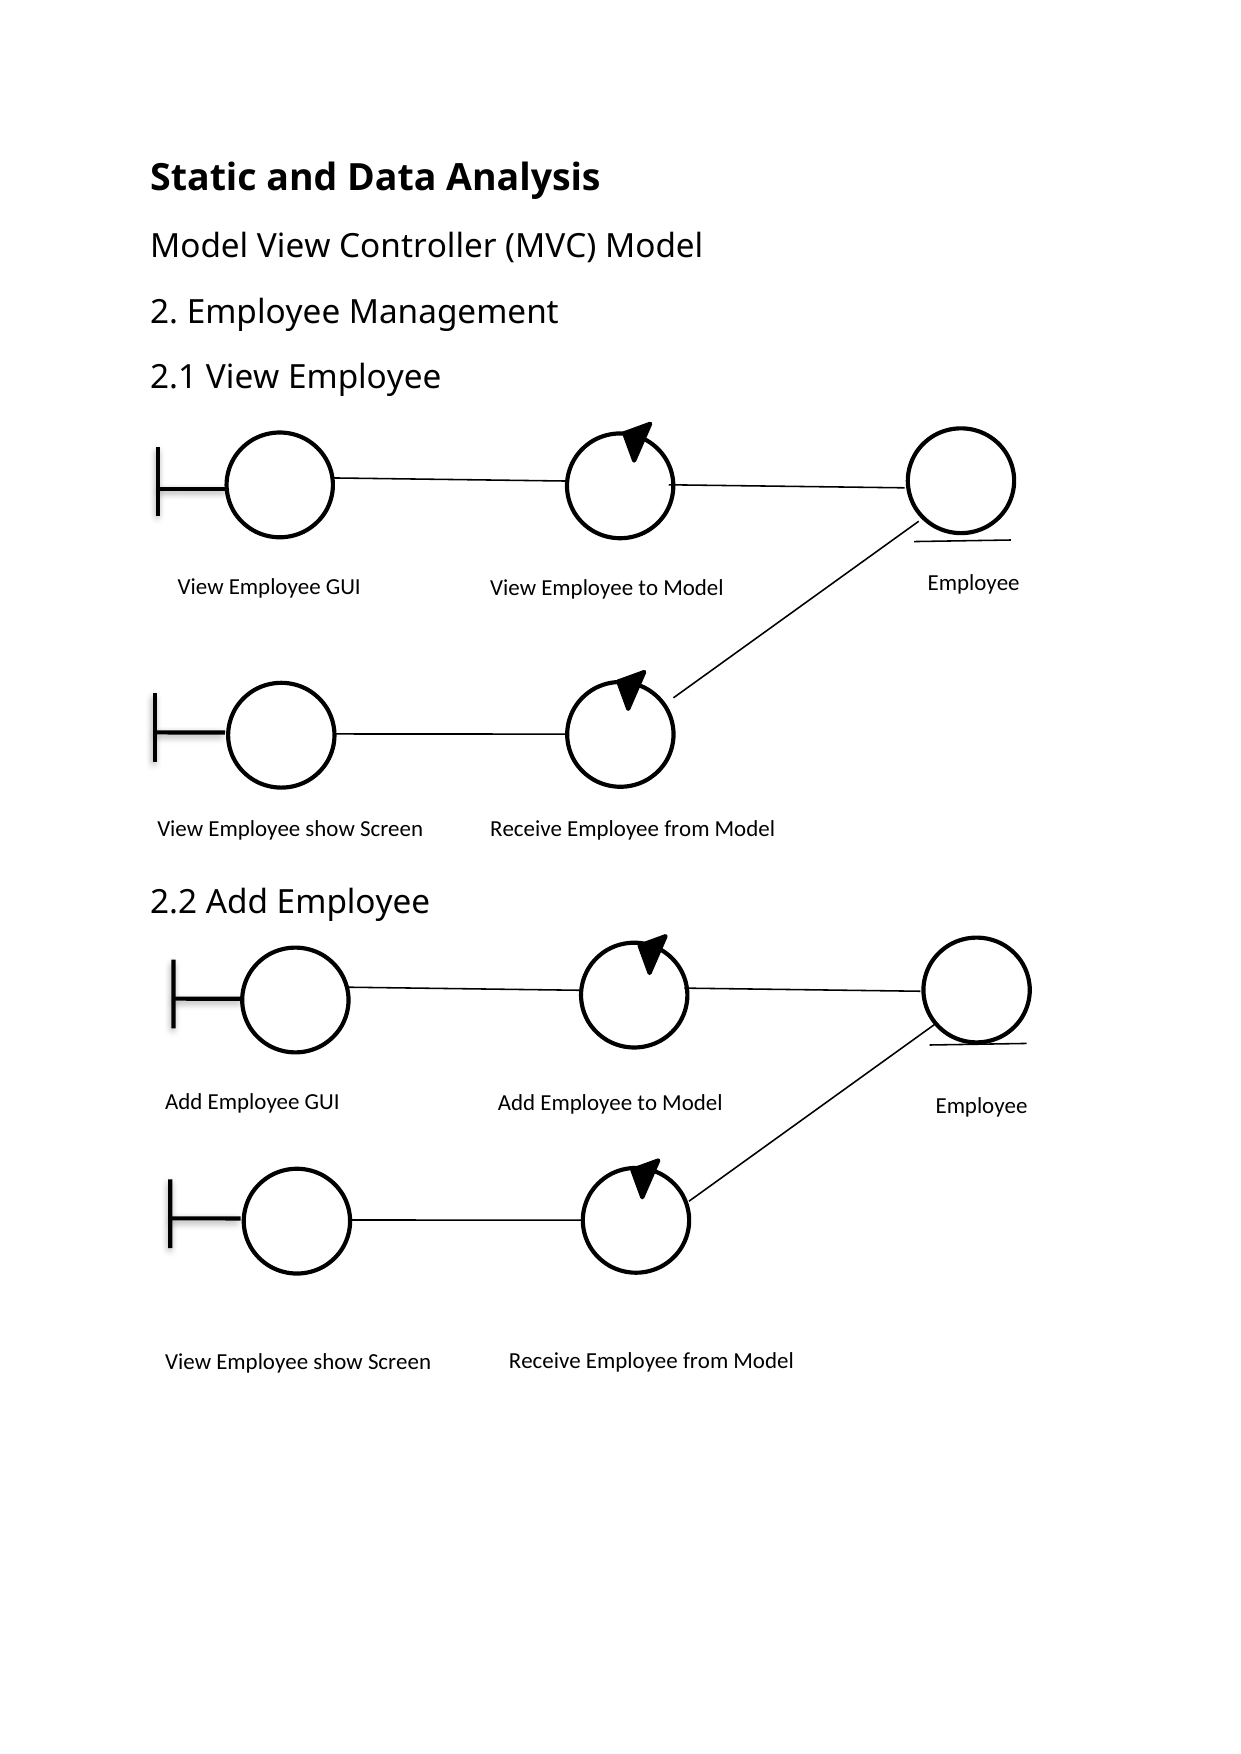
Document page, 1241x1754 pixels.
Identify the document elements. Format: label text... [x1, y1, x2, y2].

text Model View Controller (MVC) Model [150, 222, 1090, 267]
text 2.2 Add Employee [150, 878, 1090, 923]
text 2.1 View Employee [150, 353, 1090, 398]
text 2. Employee Management [150, 287, 1090, 333]
text Static and Data Analysis [150, 150, 1090, 201]
